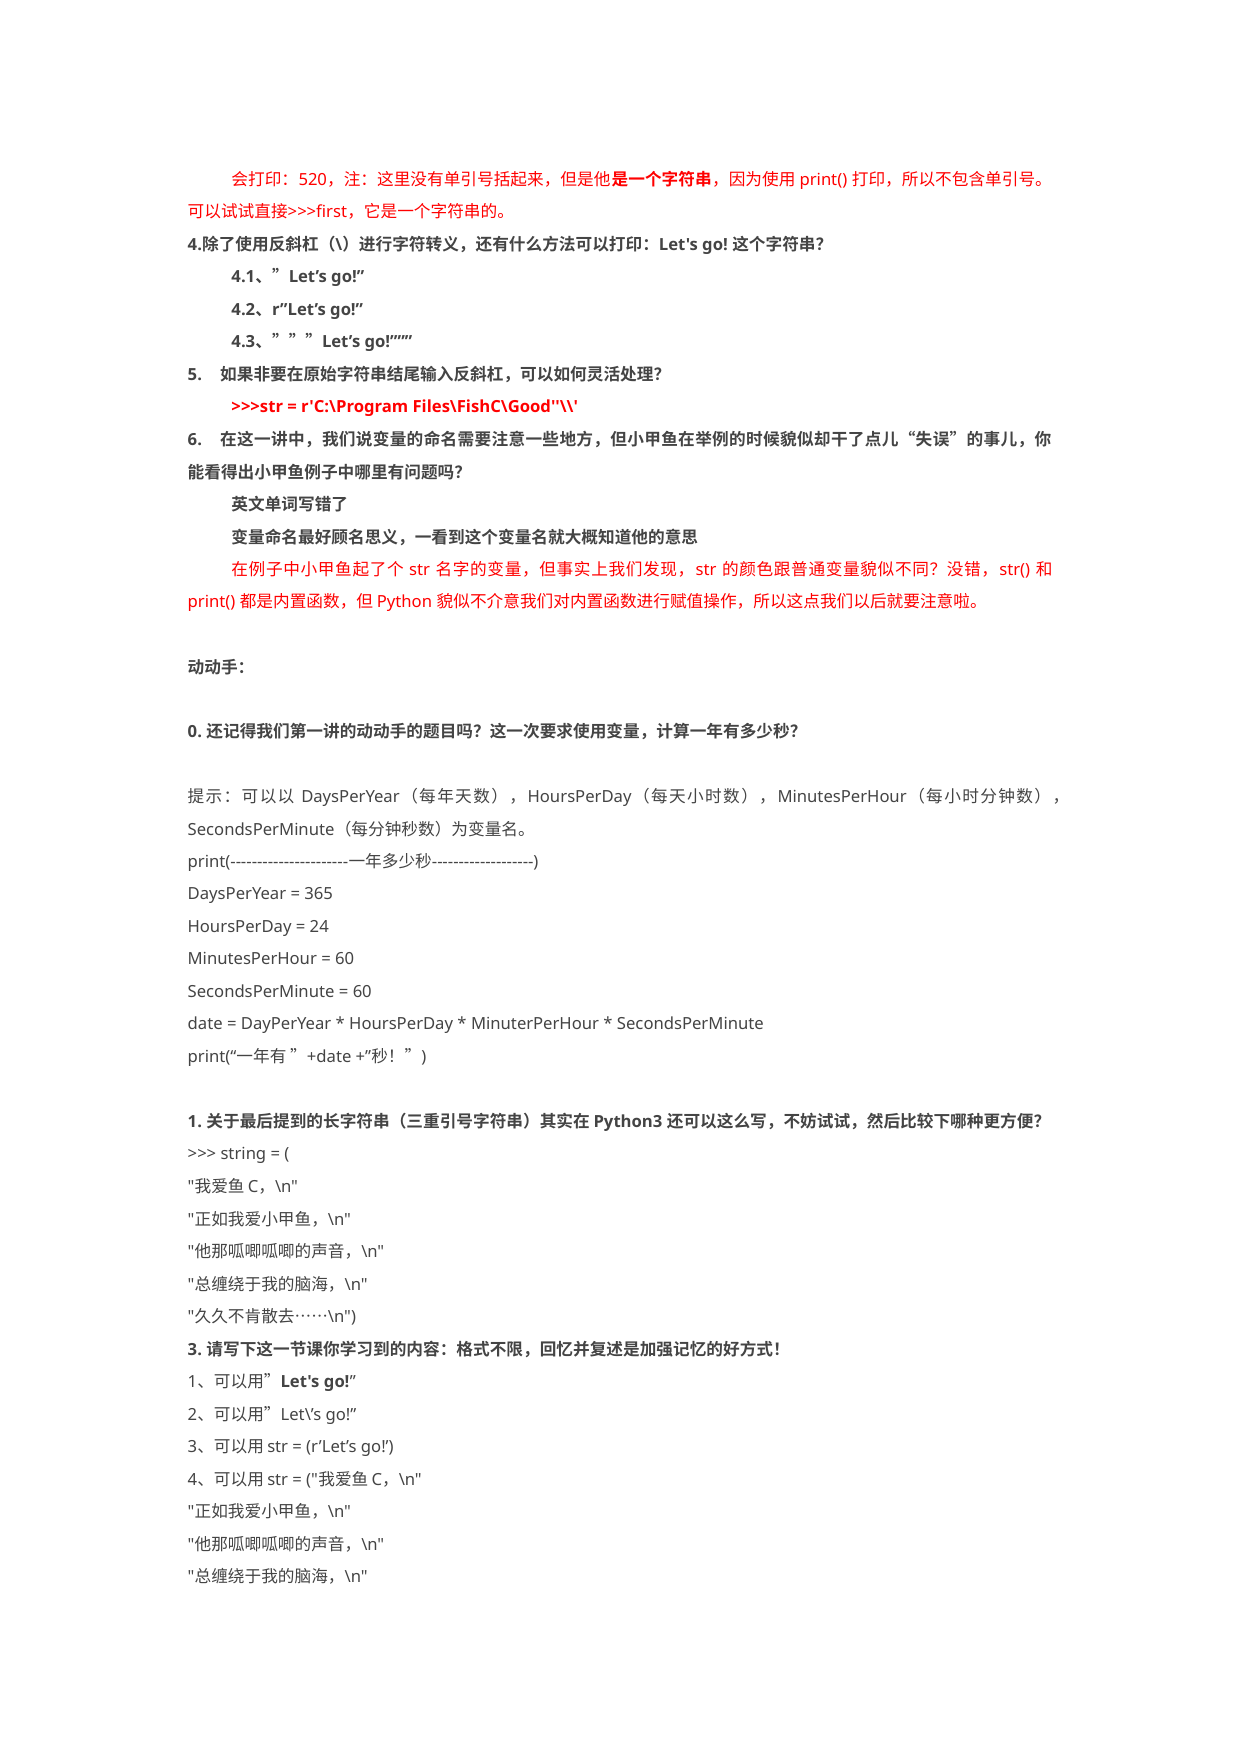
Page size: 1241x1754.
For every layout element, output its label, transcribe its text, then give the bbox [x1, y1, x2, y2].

list 在例子中小甲鱼起了个 str 名字的变量，但事实上我们发现，str 的颜色跟普通变量貌似不同？没错，str() 和 print() 都是内置函数，但 Python 貌似不介意我们对内置函数进行赋值操作，所以这点我们以后就要注意啦。 [187, 552, 1053, 617]
list 4.2、r”Let’s go!” [187, 292, 1053, 324]
list date = DayPerYear * HoursPerDay * MinuterPerHour * SecondsPerMinute [187, 1007, 1053, 1039]
list "总缠绕于我的脑海，\n" [187, 1267, 1053, 1299]
list 在这一讲中，我们说变量的命名需要注意一些地方，但小甲鱼在举例的时候貌似却干了点儿“失误”的事儿，你能看得出小甲鱼例子中哪里有问题吗？ [187, 422, 1053, 487]
list 4.1、”Let’s go!” [187, 259, 1053, 292]
list >>>str = r'C:\Program Files\FishC\Good''\\' [187, 389, 1053, 422]
list 会打印：520，注：这里没有单引号括起来，但是他是一个字符串，因为使用 print() 打印，所以不包含单引号。可以试试直接>>>first，它是一个字符串的。 [187, 162, 1053, 227]
list 可以用”Let's go!” [187, 1364, 1053, 1397]
list 4.3、”””Let’s go!””” [187, 324, 1053, 357]
list 请写下这一节课你学习到的内容：格式不限，回忆并复述是加强记忆的好方式！ [187, 1332, 1053, 1364]
list 动动手： 0. 还记得我们第一讲的动动手的题目吗？这一次要求使用变量，计算一年有多少秒？ 提示：可以以 DaysPerYear（每年天数），HoursPerDay（每天小时数），MinutesPerHour（每小时分钟数），SecondsPerMinute（每分钟秒数）为变量名。 print(----------------------一年多少秒-------------------) [187, 649, 1053, 877]
list 英文单词写错了 [187, 487, 1053, 519]
list 4.除了使用反斜杠（\）进行字符转义，还有什么方法可以打印：Let's go! 这个字符串？ [187, 227, 1053, 259]
list "我爱鱼C，\n" [187, 1169, 1053, 1202]
list HoursPerDay = 24 [187, 909, 1053, 942]
list >>> string = ( [187, 1137, 1053, 1169]
list 如果非要在原始字符串结尾输入反斜杠，可以如何灵活处理？ [187, 357, 1053, 389]
list DaysPerYear = 365 [187, 877, 1053, 909]
list "久久不肯散去……\n") [187, 1299, 1053, 1332]
list print(“一年有 ”+date +”秒！”) 1. 关于最后提到的长字符串（三重引号字符串）其实在 Python3 还可以这么写，不妨试试，然后比较下哪种更方便？ [187, 1039, 1053, 1137]
list "他那呱唧呱唧的声音，\n" [187, 1234, 1053, 1267]
list 4、可以用str = ("我爱鱼C，\n" [187, 1462, 1053, 1494]
list SecondsPerMinute = 60 [187, 974, 1053, 1007]
list "正如我爱小甲鱼，\n" [187, 1494, 1053, 1527]
list MinutesPerHour = 60 [187, 942, 1053, 974]
list "正如我爱小甲鱼，\n" [187, 1202, 1053, 1234]
list 可以用”Let\’s go!” [187, 1397, 1053, 1429]
list "总缠绕于我的脑海，\n" [187, 1559, 1053, 1592]
list 变量命名最好顾名思义，一看到这个变量名就大概知道他的意思 [187, 519, 1053, 552]
list "他那呱唧呱唧的声音，\n" [187, 1527, 1053, 1559]
list 可以用str = (r’Let’s go!’) [187, 1429, 1053, 1462]
